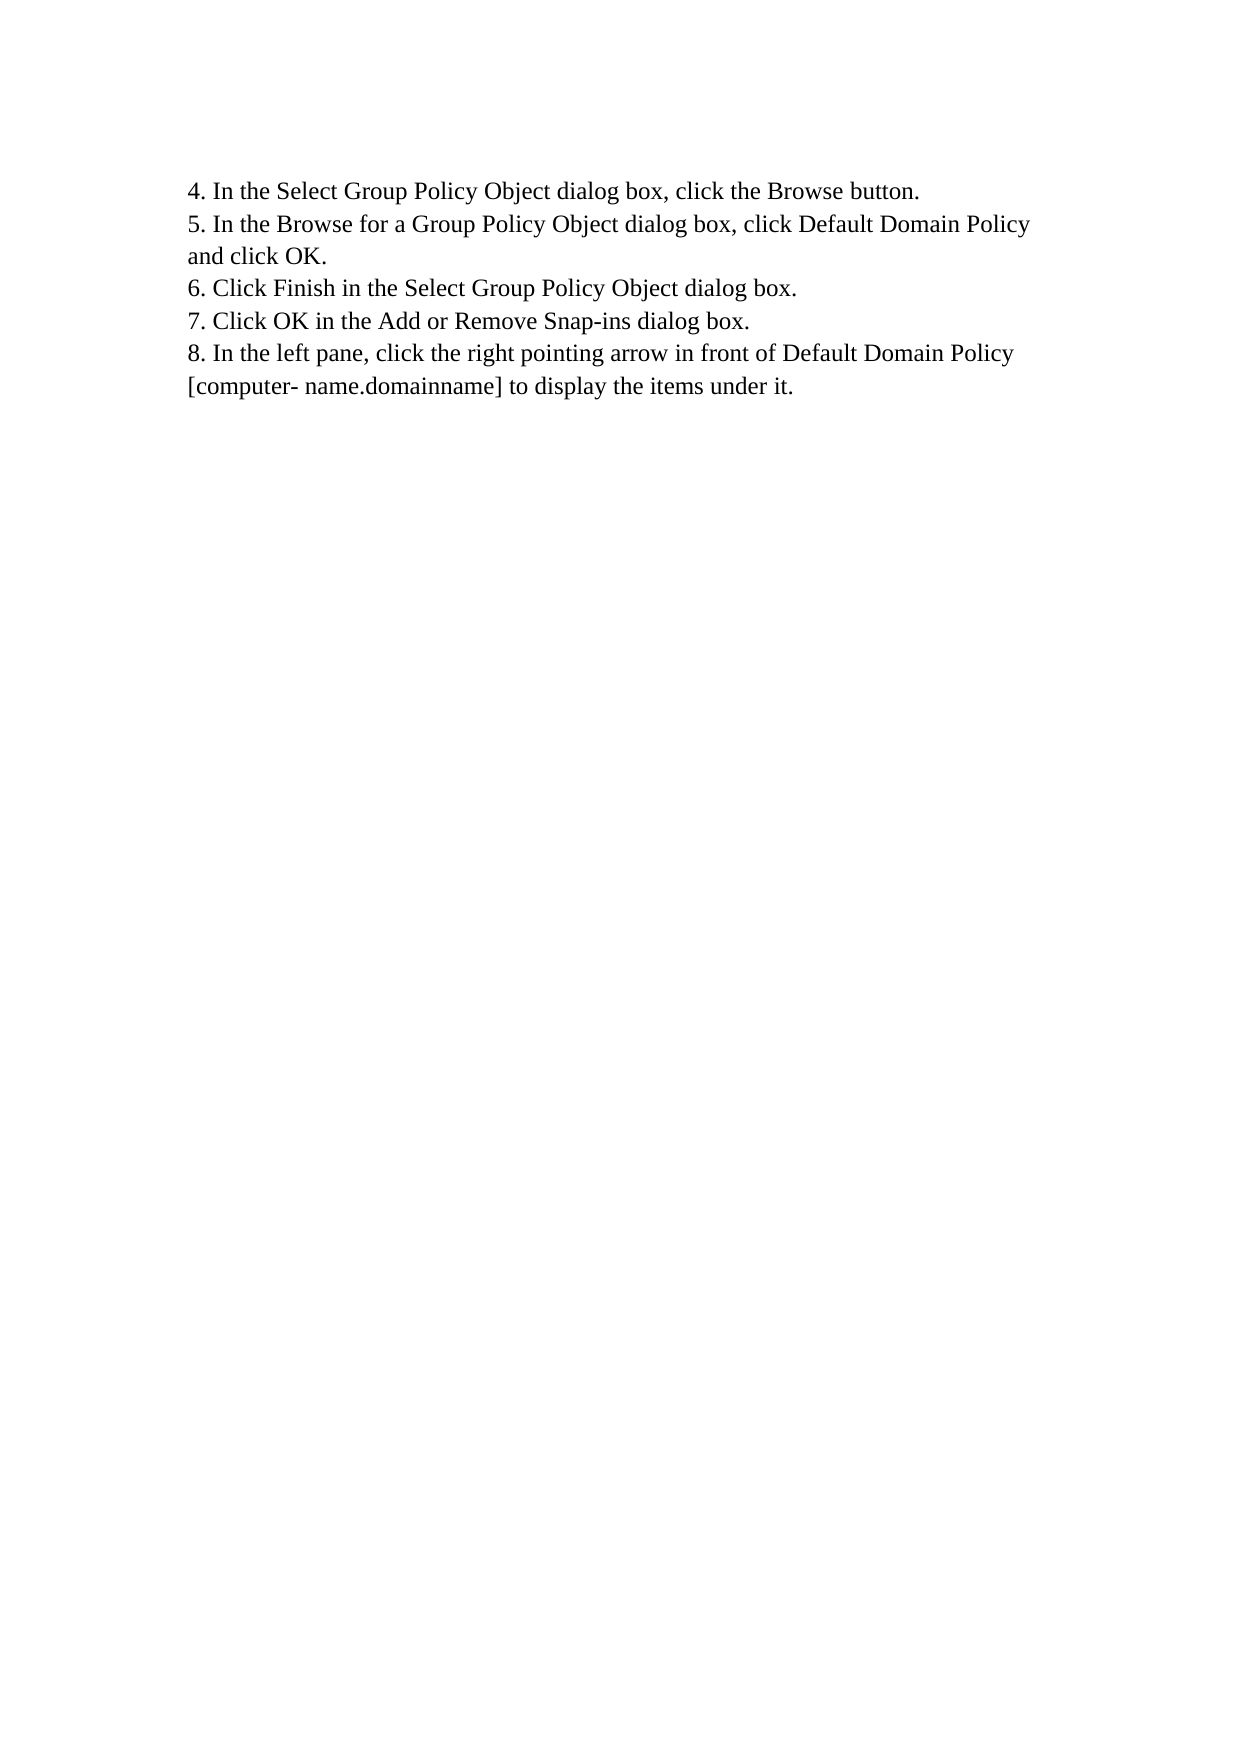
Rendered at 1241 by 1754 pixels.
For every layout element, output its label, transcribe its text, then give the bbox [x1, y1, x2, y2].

list Click OK in the Add or Remove Snap-ins dialog box. [187, 306, 1065, 335]
list Click Finish in the Select Group Policy Object dialog box. [187, 273, 1065, 302]
list In the Browse for a Group Policy Object dialog box, click Default Domain Policy and click OK. [187, 209, 1031, 270]
list In the Select Group Policy Object dialog box, click the Browse button. [187, 176, 1065, 205]
list In the left pane, click the right pointing arrow in front of Default Domain Policy [computer- name.domainname] to display the items under it. [187, 338, 1015, 399]
